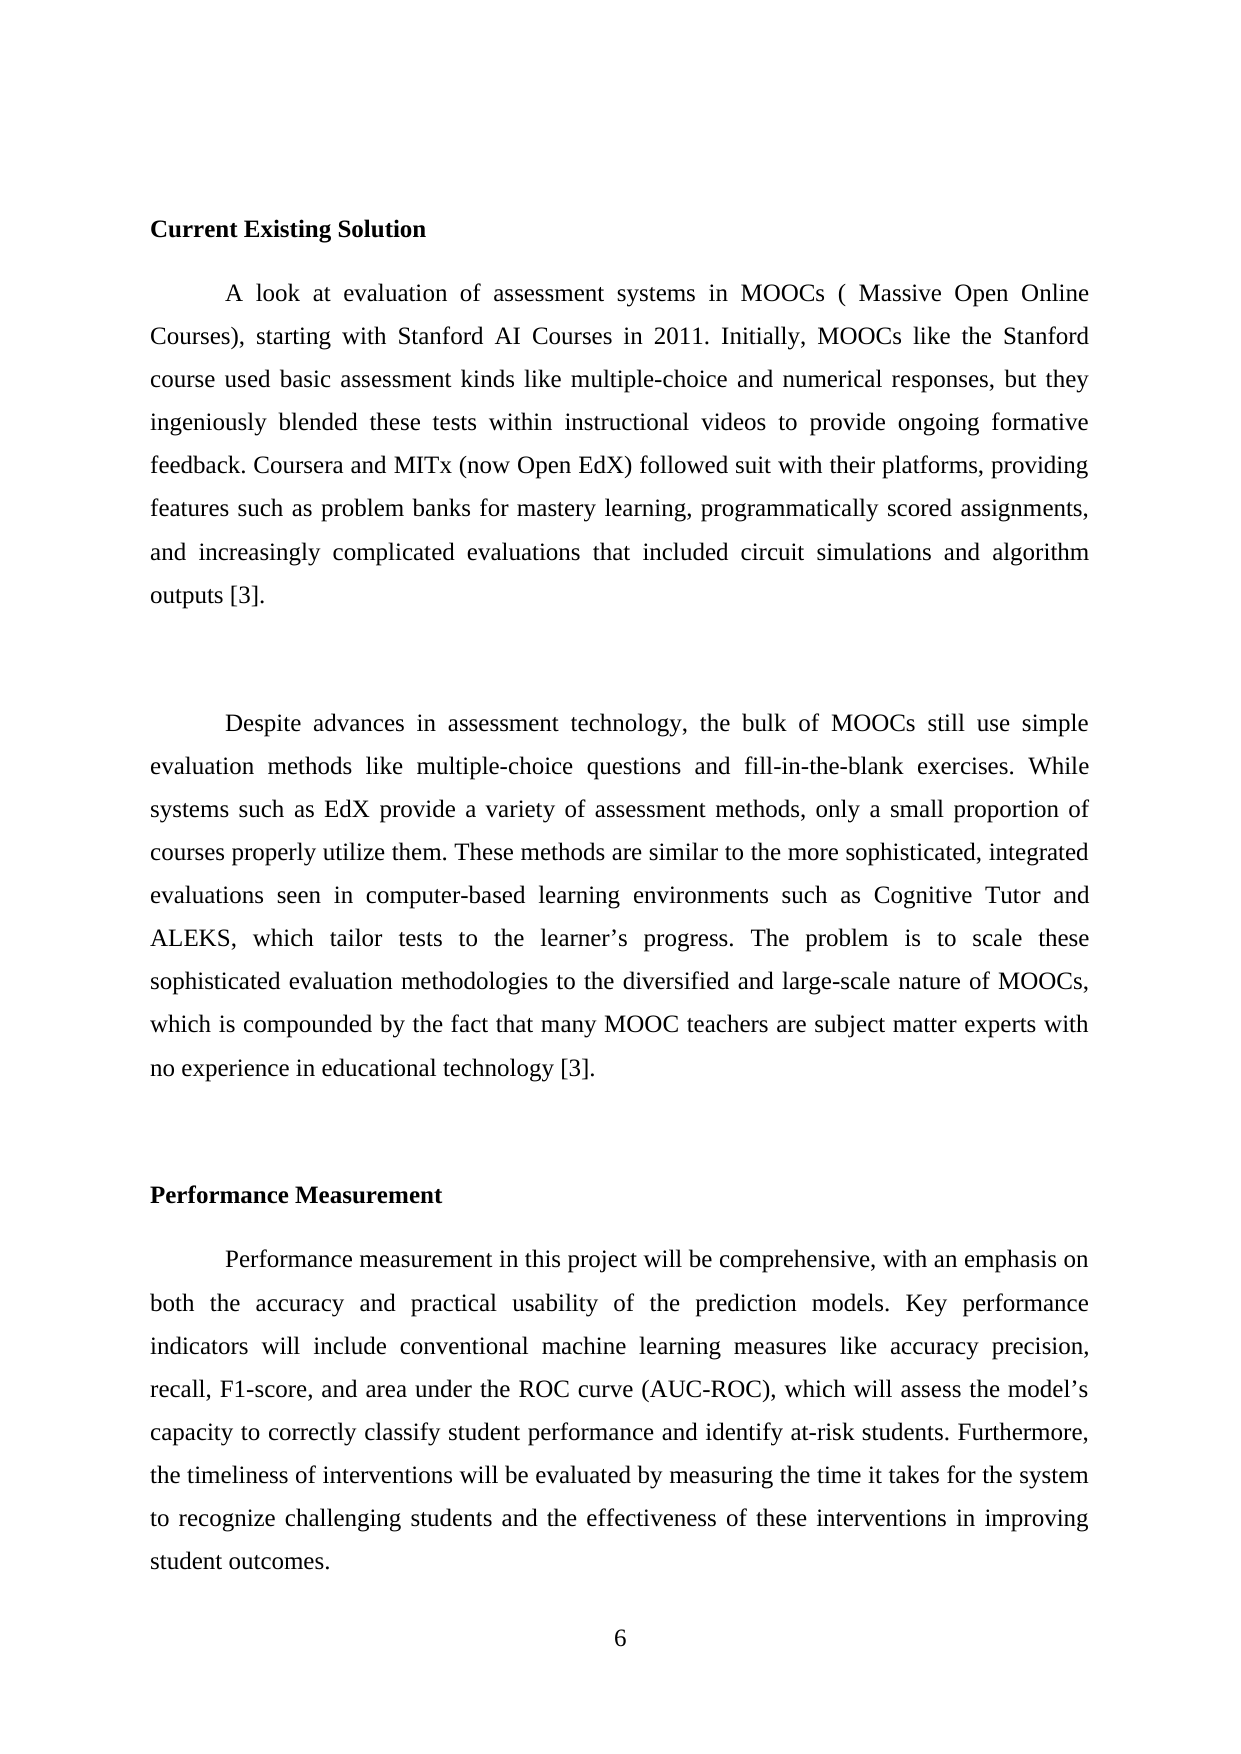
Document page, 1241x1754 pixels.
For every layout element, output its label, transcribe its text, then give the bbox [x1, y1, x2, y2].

text Performance measurement in this project will be comprehensive, with an emphasis on both the accuracy and practical usability of the prediction models. Key performance indicators will include conventional machine learning measures like accuracy precision, recall, F1-score, and area under the ROC curve (AUC-ROC), which will assess the model’s capacity to correctly classify student performance and identify at-risk students. Furthermore, the timeliness of interventions will be evaluated by measuring the time it takes for the system to recognize challenging students and the effectiveness of these interventions in improving student outcomes. [150, 1244, 1090, 1575]
text Despite advances in assessment technology, the bulk of MOOCs still use simple evaluation methods like multiple-choice questions and fill-in-the-blank exercises. While systems such as EdX provide a variety of assessment methods, only a small proportion of courses properly utilize them. These methods are similar to the more sophisticated, integrated evaluations seen in computer-based learning environments such as Cognitive Tutor and ALEKS, which tailor tests to the learner’s progress. The problem is to scale these sophisticated evaluation methodologies to the diversified and large-scale nature of MOOCs, which is compounded by the fact that many MOOC teachers are subject matter experts with no experience in educational technology [3]. [150, 708, 1090, 1081]
text Performance Measurement [150, 1181, 1090, 1209]
text Current Existing Solution [150, 214, 1090, 243]
text A look at evaluation of assessment systems in MOOCs ( Massive Open Online Courses), starting with Stanford AI Courses in 2011. Initially, MOOCs like the Stanford course used basic assessment kinds like multiple-choice and numerical responses, but they ingeniously blended these tests within instructional videos to provide ongoing formative feedback. Coursera and MITx (now Open EdX) followed suit with their platforms, providing features such as problem banks for mastery learning, programmatically scored assignments, and increasingly complicated evaluations that included circuit simulations and algorithm outputs [3]. [150, 278, 1090, 608]
